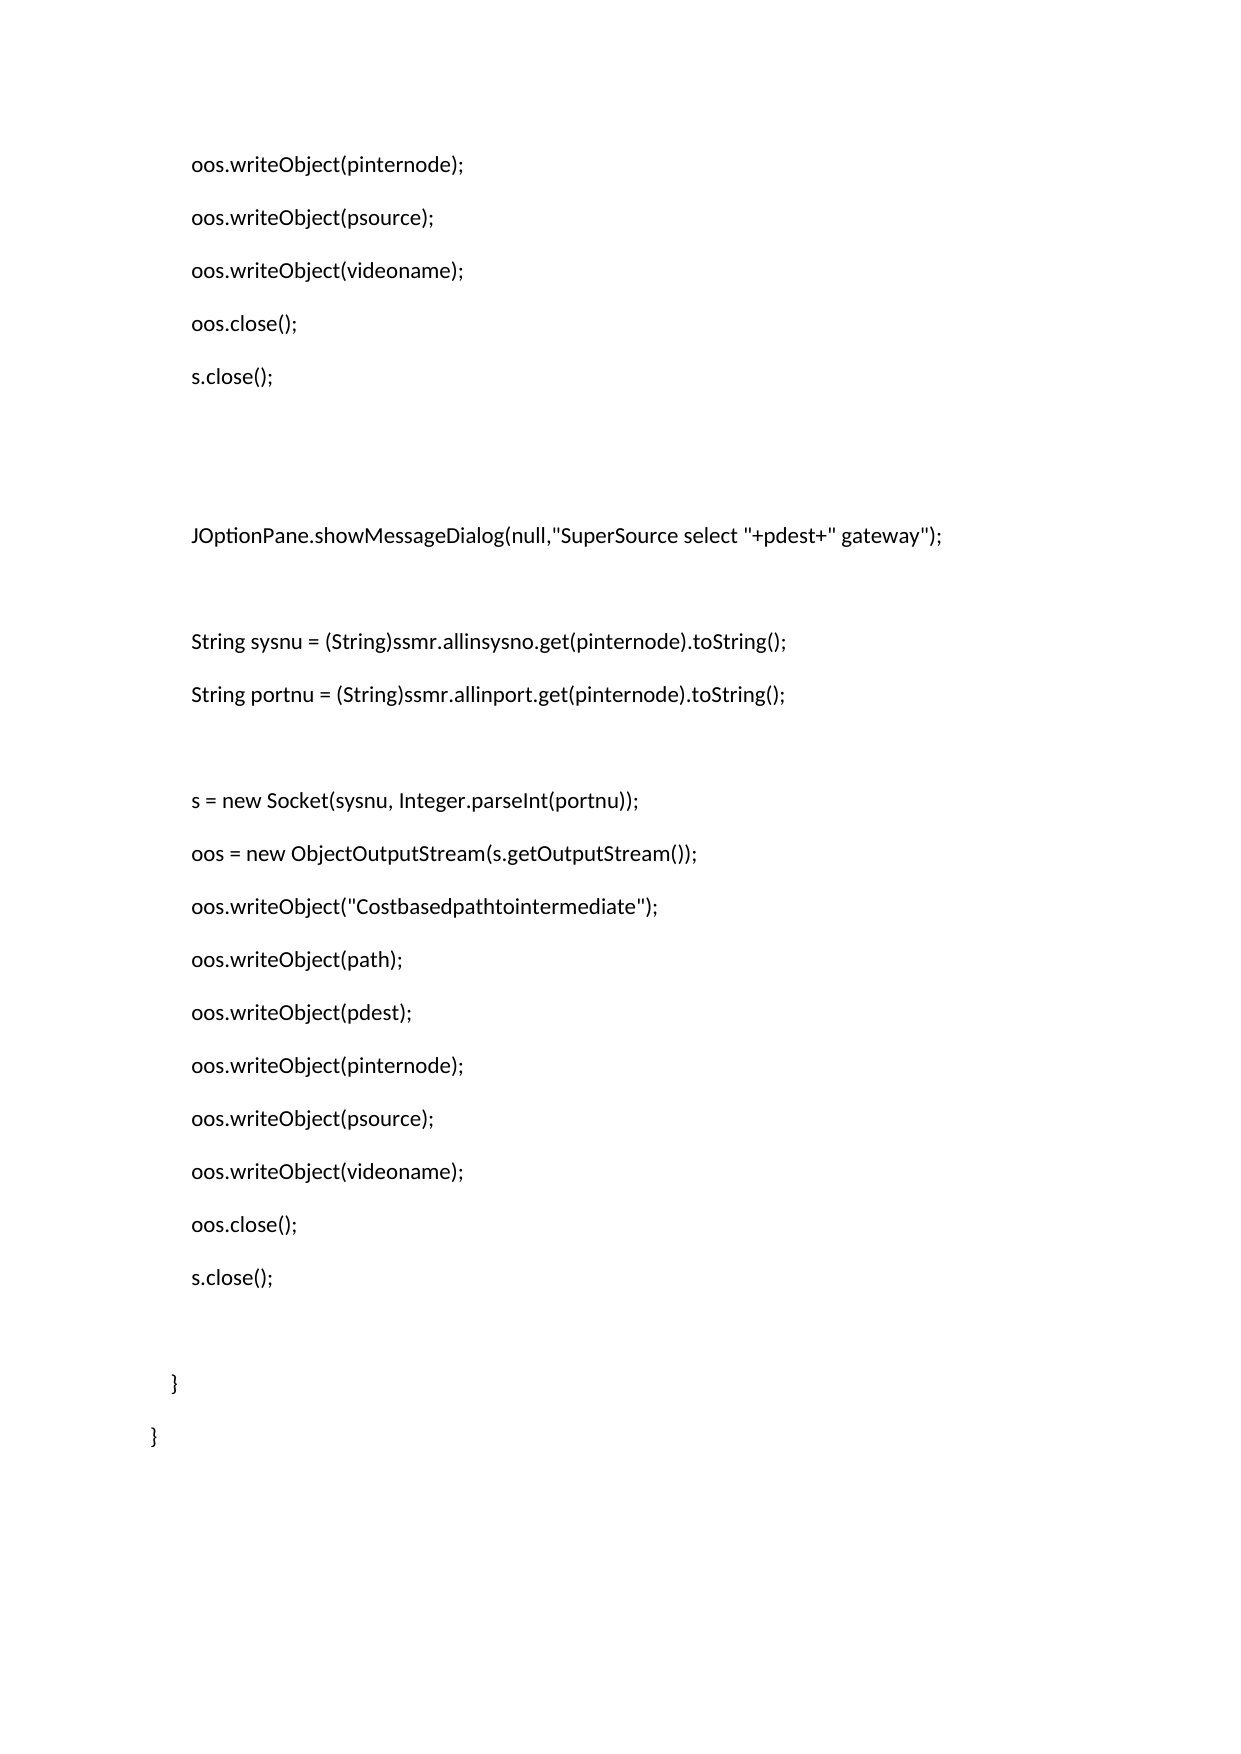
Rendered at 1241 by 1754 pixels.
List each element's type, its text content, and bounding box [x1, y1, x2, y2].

text oos.writeObject(pinternode); [150, 150, 1090, 178]
text oos = new ObjectOutputStream(s.getOutputStream()); [150, 839, 1090, 867]
text oos.writeObject(psource); [150, 203, 1090, 231]
text String portnu = (String)ssmr.allinport.get(pinternode).toString(); [150, 680, 1090, 708]
text oos.writeObject(videoname); [150, 256, 1090, 284]
text oos.writeObject(psource); [150, 1104, 1090, 1132]
text s.close(); [150, 1263, 1090, 1291]
text } [150, 1369, 1090, 1397]
text String sysnu = (String)ssmr.allinsysno.get(pinternode).toString(); [150, 627, 1090, 655]
text oos.writeObject(pinternode); [150, 1051, 1090, 1079]
text oos.writeObject(pdest); [150, 998, 1090, 1026]
text oos.writeObject(videoname); [150, 1157, 1090, 1185]
text s = new Socket(sysnu, Integer.parseInt(portnu)); [150, 786, 1090, 814]
text s.close(); [150, 362, 1090, 390]
text oos.close(); [150, 1210, 1090, 1238]
text } [150, 1422, 1090, 1451]
text JOptionPane.showMessageDialog(null,"SuperSource select "+pdest+" gateway"); [150, 521, 1090, 549]
text oos.writeObject(path); [150, 945, 1090, 973]
text oos.close(); [150, 309, 1090, 337]
text oos.writeObject("Costbasedpathtointermediate"); [150, 892, 1090, 920]
